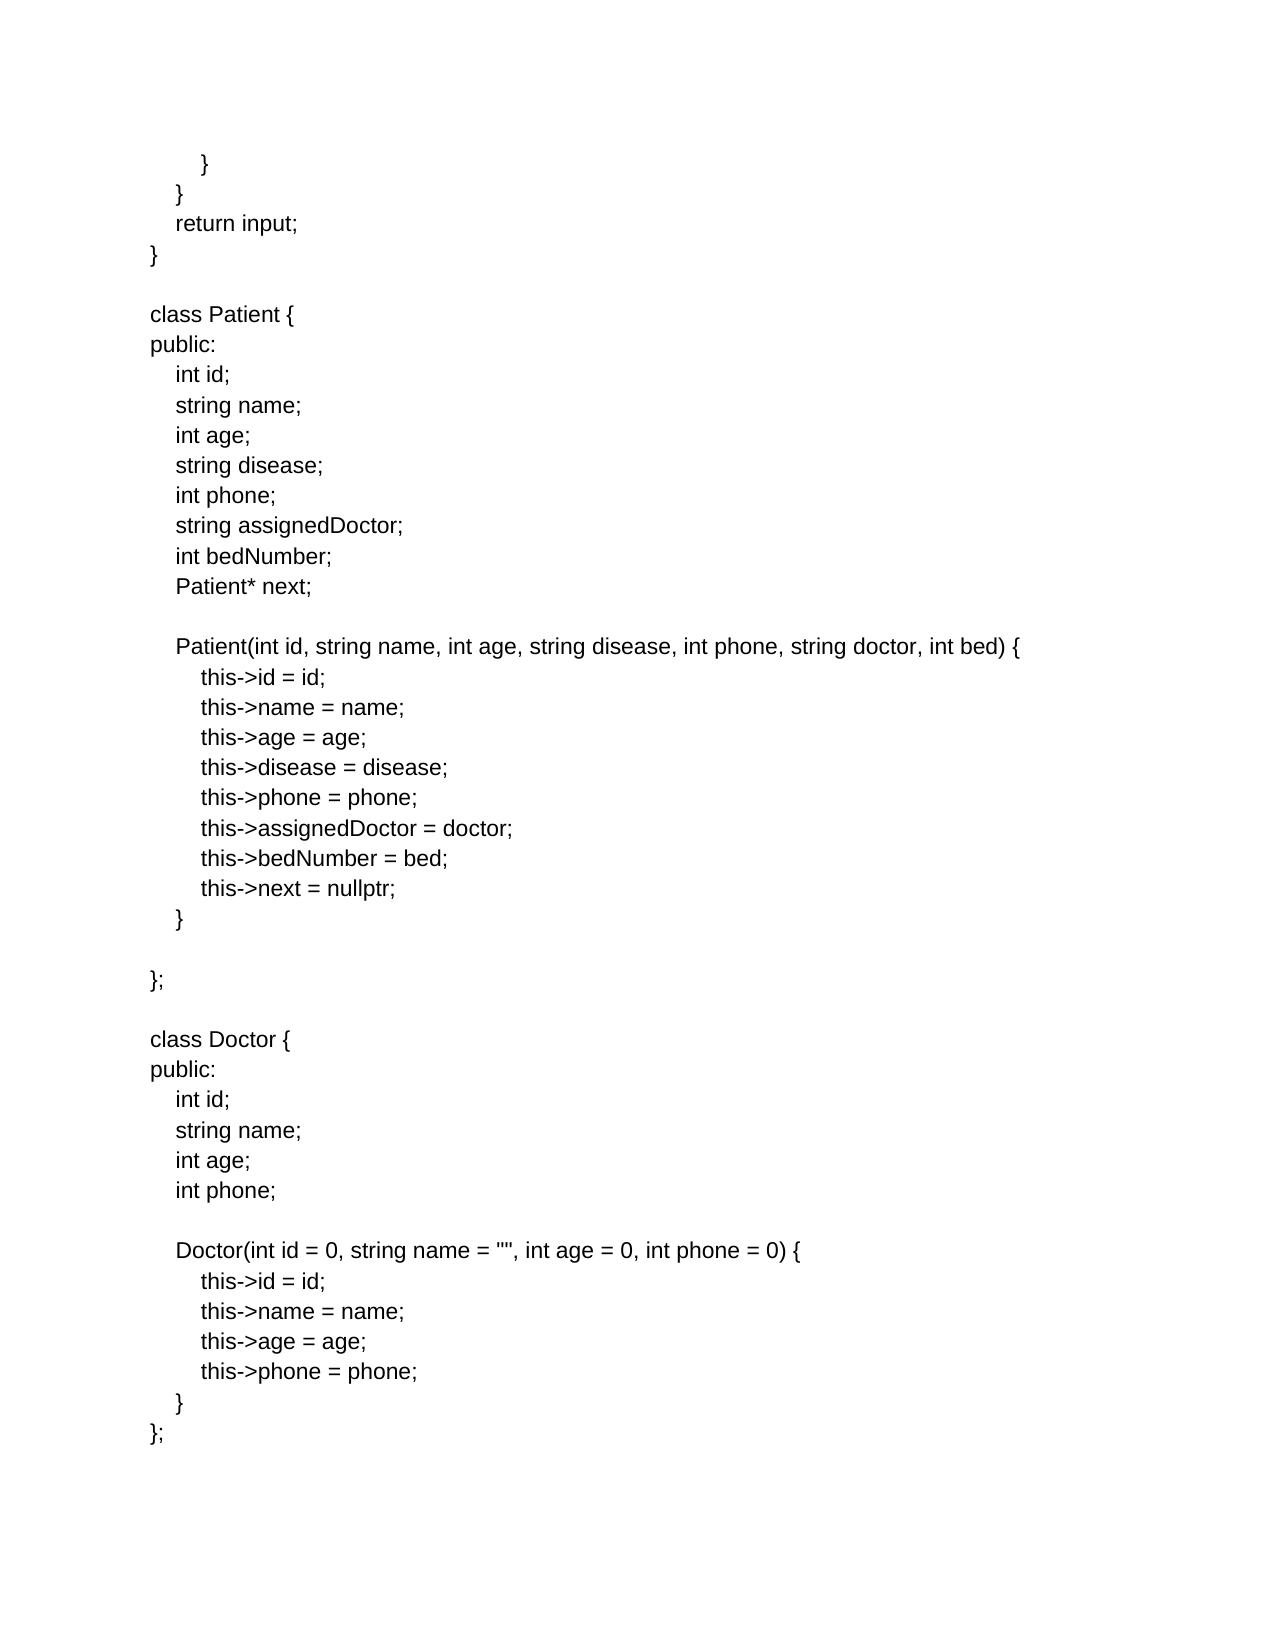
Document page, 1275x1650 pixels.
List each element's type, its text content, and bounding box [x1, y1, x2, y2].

text }; [150, 1419, 1125, 1445]
text } [150, 1388, 1125, 1415]
text string name; [150, 392, 1125, 418]
text string assignedDoctor; [150, 512, 1125, 539]
text int bedNumber; [150, 543, 1125, 569]
text this->age = age; [150, 724, 1125, 750]
text this->bedNumber = bed; [150, 845, 1125, 871]
text this->phone = phone; [150, 1358, 1125, 1385]
text string disease; [150, 452, 1125, 478]
text int id; [150, 361, 1125, 388]
text this->assignedDoctor = doctor; [150, 814, 1125, 841]
text class Doctor { [150, 1026, 1125, 1052]
text int age; [150, 1147, 1125, 1173]
text this->id = id; [150, 1268, 1125, 1294]
text Patient(int id, string name, int age, string disease, int phone, string doctor, int bed) { [150, 633, 1125, 660]
text this->next = nullptr; [150, 875, 1125, 901]
text this->name = name; [150, 694, 1125, 720]
text int phone; [150, 1177, 1125, 1203]
text } [150, 150, 1125, 176]
text this->age = age; [150, 1328, 1125, 1354]
text } [150, 905, 1125, 932]
text } [150, 241, 1125, 267]
text return input; [150, 210, 1125, 237]
text string name; [150, 1117, 1125, 1143]
text public: [150, 1056, 1125, 1083]
text this->id = id; [150, 663, 1125, 690]
text int phone; [150, 482, 1125, 509]
text public: [150, 331, 1125, 358]
text }; [150, 966, 1125, 992]
text this->phone = phone; [150, 784, 1125, 811]
text Doctor(int id = 0, string name = "", int age = 0, int phone = 0) { [150, 1237, 1125, 1264]
text } [150, 180, 1125, 207]
text class Patient { [150, 301, 1125, 327]
text int id; [150, 1086, 1125, 1113]
text this->name = name; [150, 1298, 1125, 1324]
text int age; [150, 422, 1125, 448]
text Patient* next; [150, 573, 1125, 599]
text this->disease = disease; [150, 754, 1125, 781]
